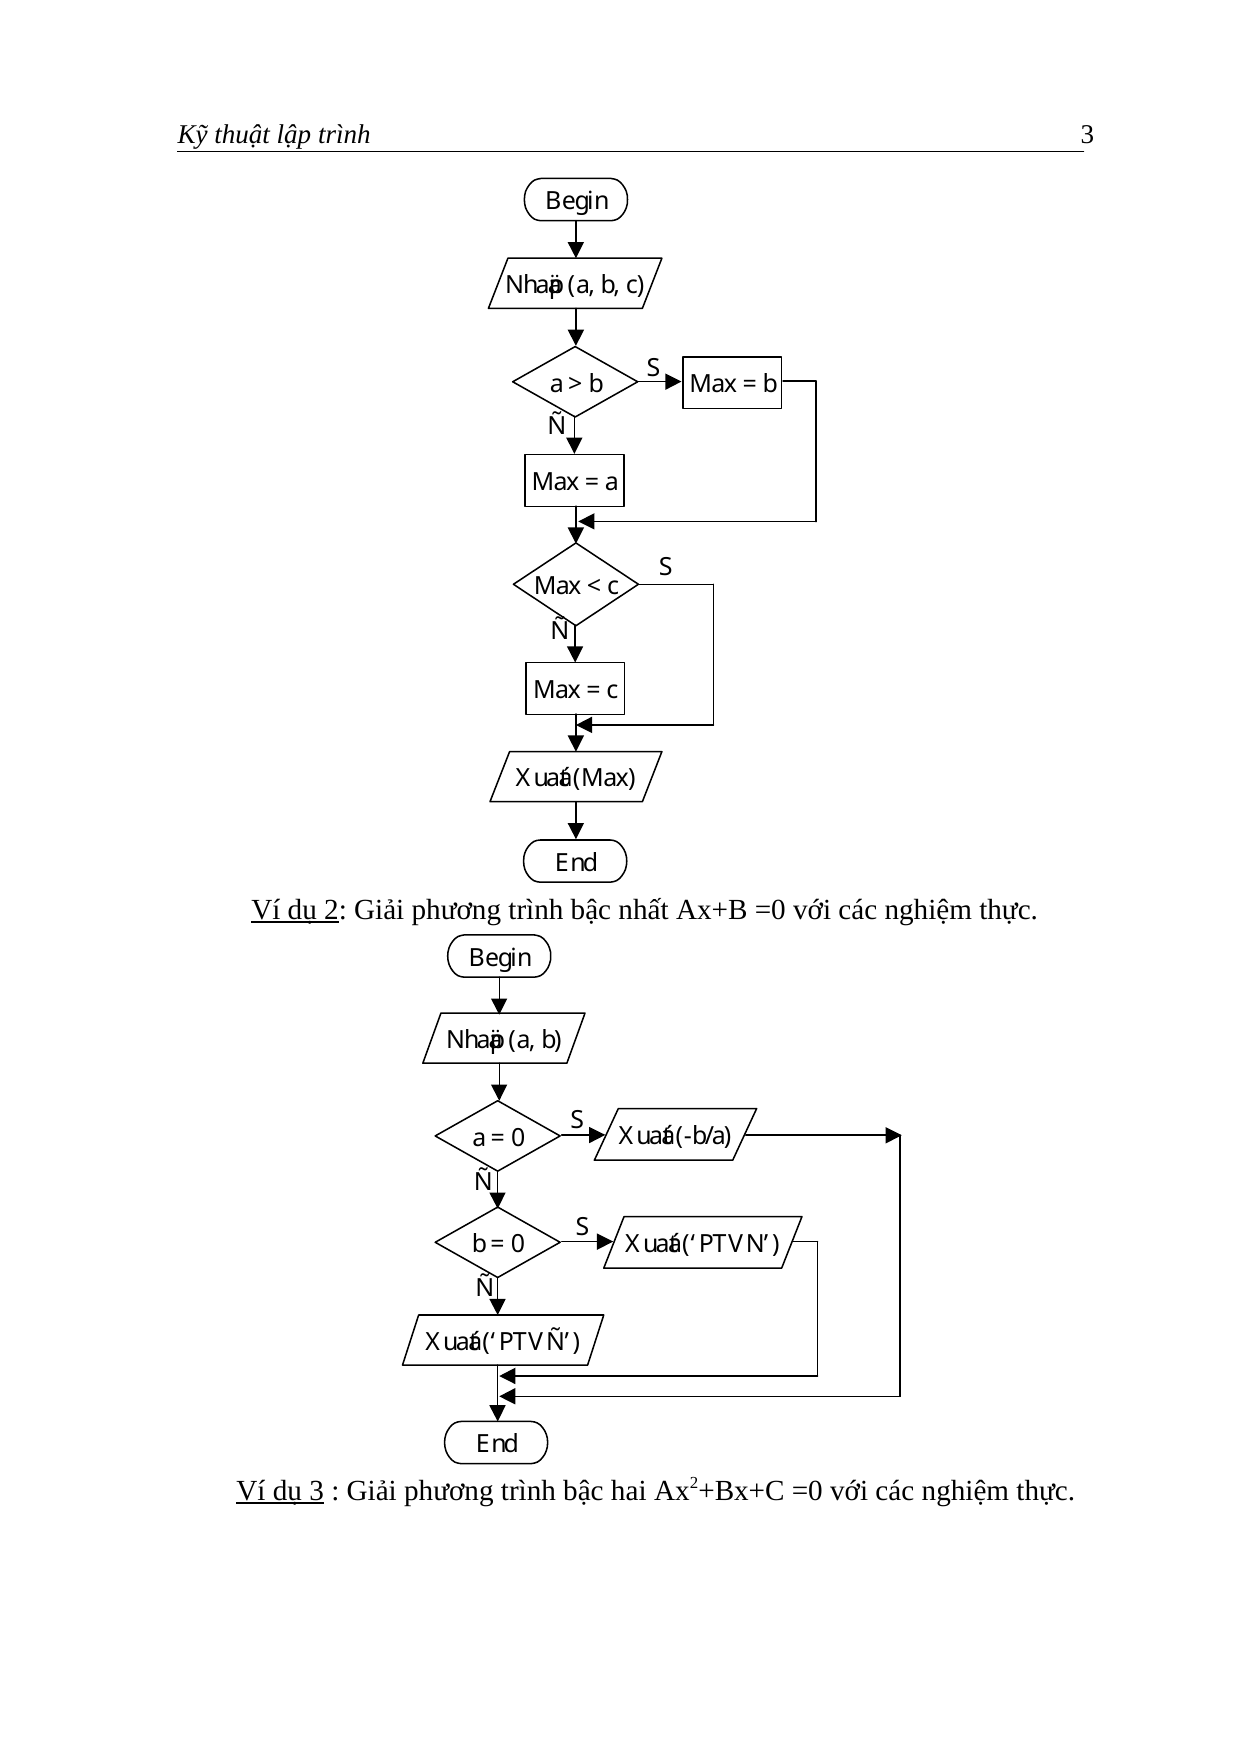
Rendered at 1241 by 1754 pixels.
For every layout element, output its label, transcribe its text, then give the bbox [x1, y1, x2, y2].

text Ví dụ 3 : Giải phương trình bậc hai Ax2+Bx+C =0 với các nghiệm thực. [236, 1473, 1122, 1507]
text Ví dụ 2: Giải phương trình bậc nhất Ax+B =0 với các nghiệm thực. [251, 892, 1122, 925]
